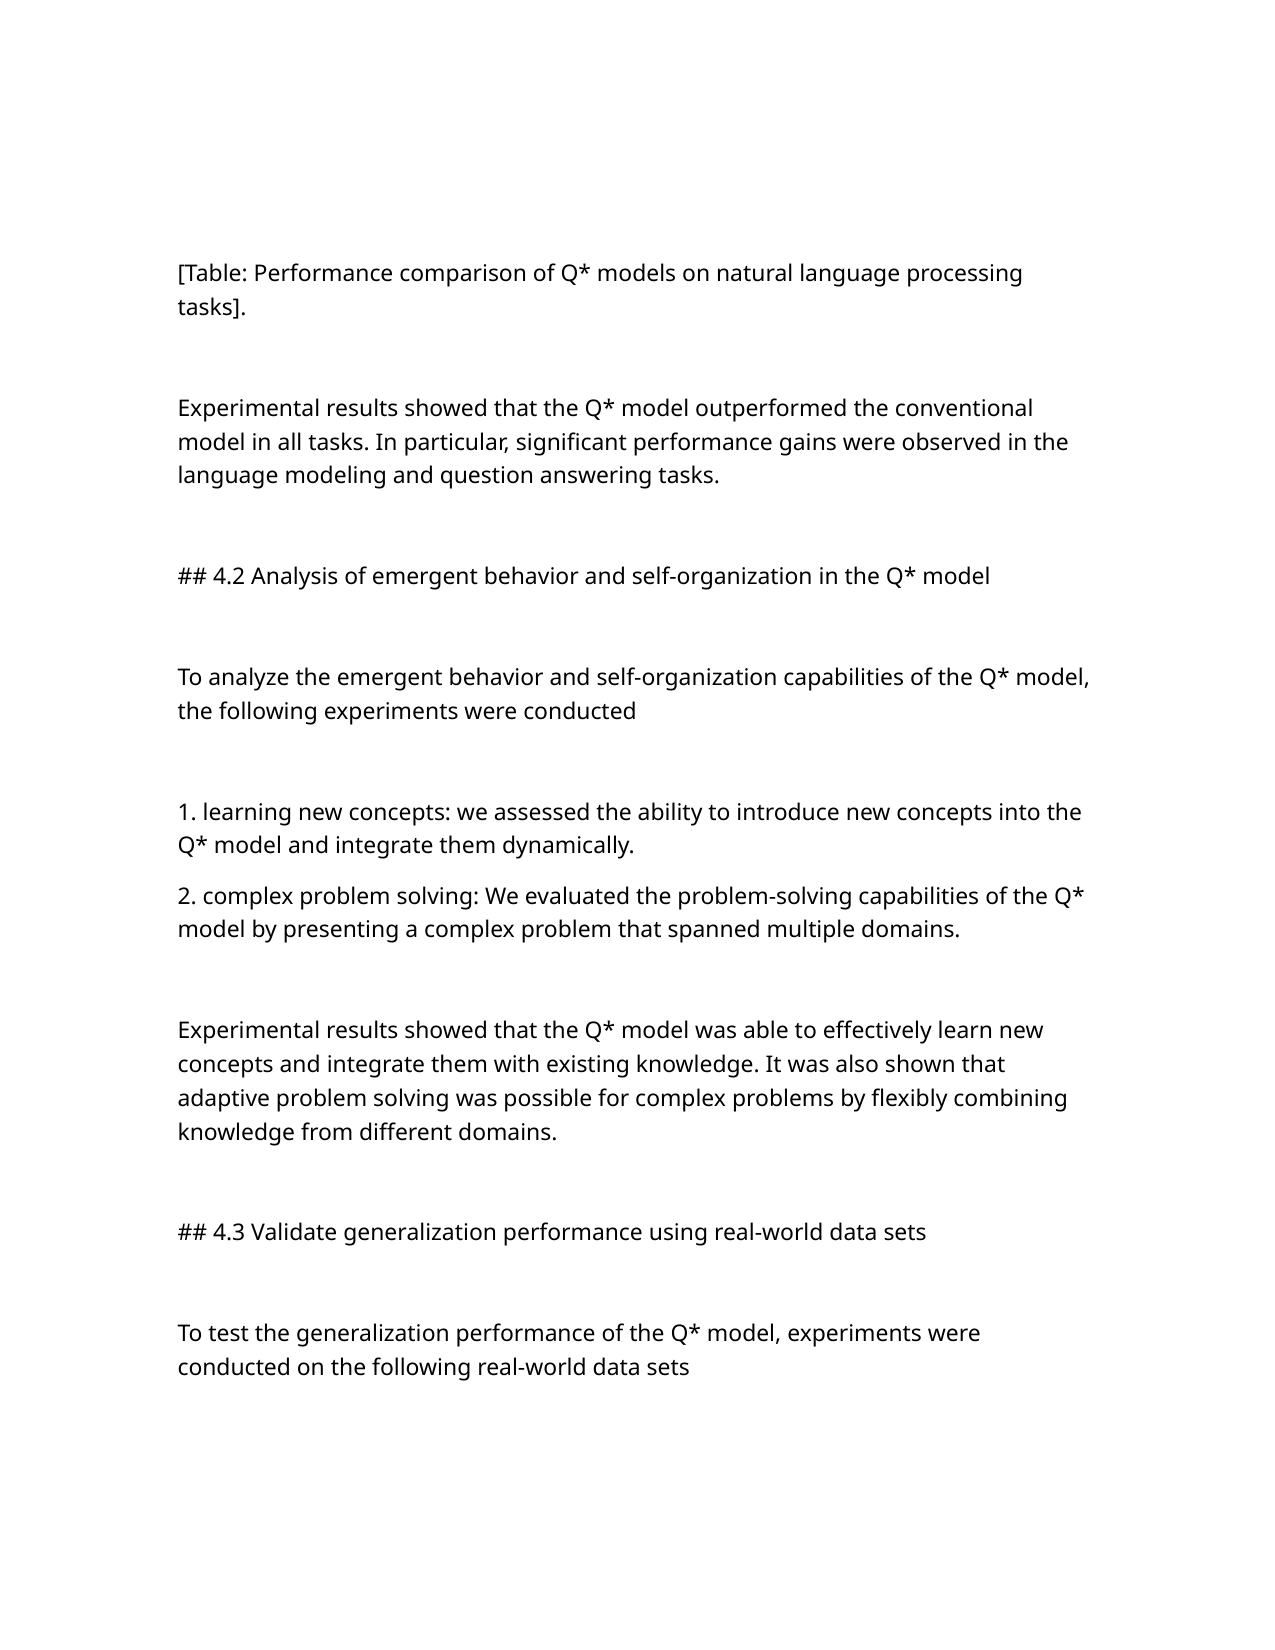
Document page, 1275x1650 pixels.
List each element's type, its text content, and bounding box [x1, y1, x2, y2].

text Experimental results showed that the Q* model outperformed the conventional model in all tasks. In particular, significant performance gains were observed in the language modeling and question answering tasks. [177, 392, 1098, 491]
text 2. complex problem solving: We evaluated the problem-solving capabilities of the Q* model by presenting a complex problem that spanned multiple domains. [177, 880, 1098, 945]
text 1. learning new concepts: we assessed the ability to introduce new concepts into the Q* model and integrate them dynamically. [177, 796, 1098, 861]
text [Table: Performance comparison of Q* models on natural language processing tasks]. [177, 257, 1098, 322]
text ## 4.2 Analysis of emergent behavior and self-organization in the Q* model [177, 560, 1098, 591]
text To test the generalization performance of the Q* model, experiments were conducted on the following real-world data sets [177, 1317, 1098, 1382]
text ## 4.3 Validate generalization performance using real-world data sets [177, 1216, 1098, 1248]
text To analyze the emergent behavior and self-organization capabilities of the Q* model, the following experiments were conducted [177, 661, 1098, 726]
text Experimental results showed that the Q* model was able to effectively learn new concepts and integrate them with existing knowledge. It was also shown that adaptive problem solving was possible for complex problems by flexibly combining knowledge from different domains. [177, 1014, 1098, 1147]
